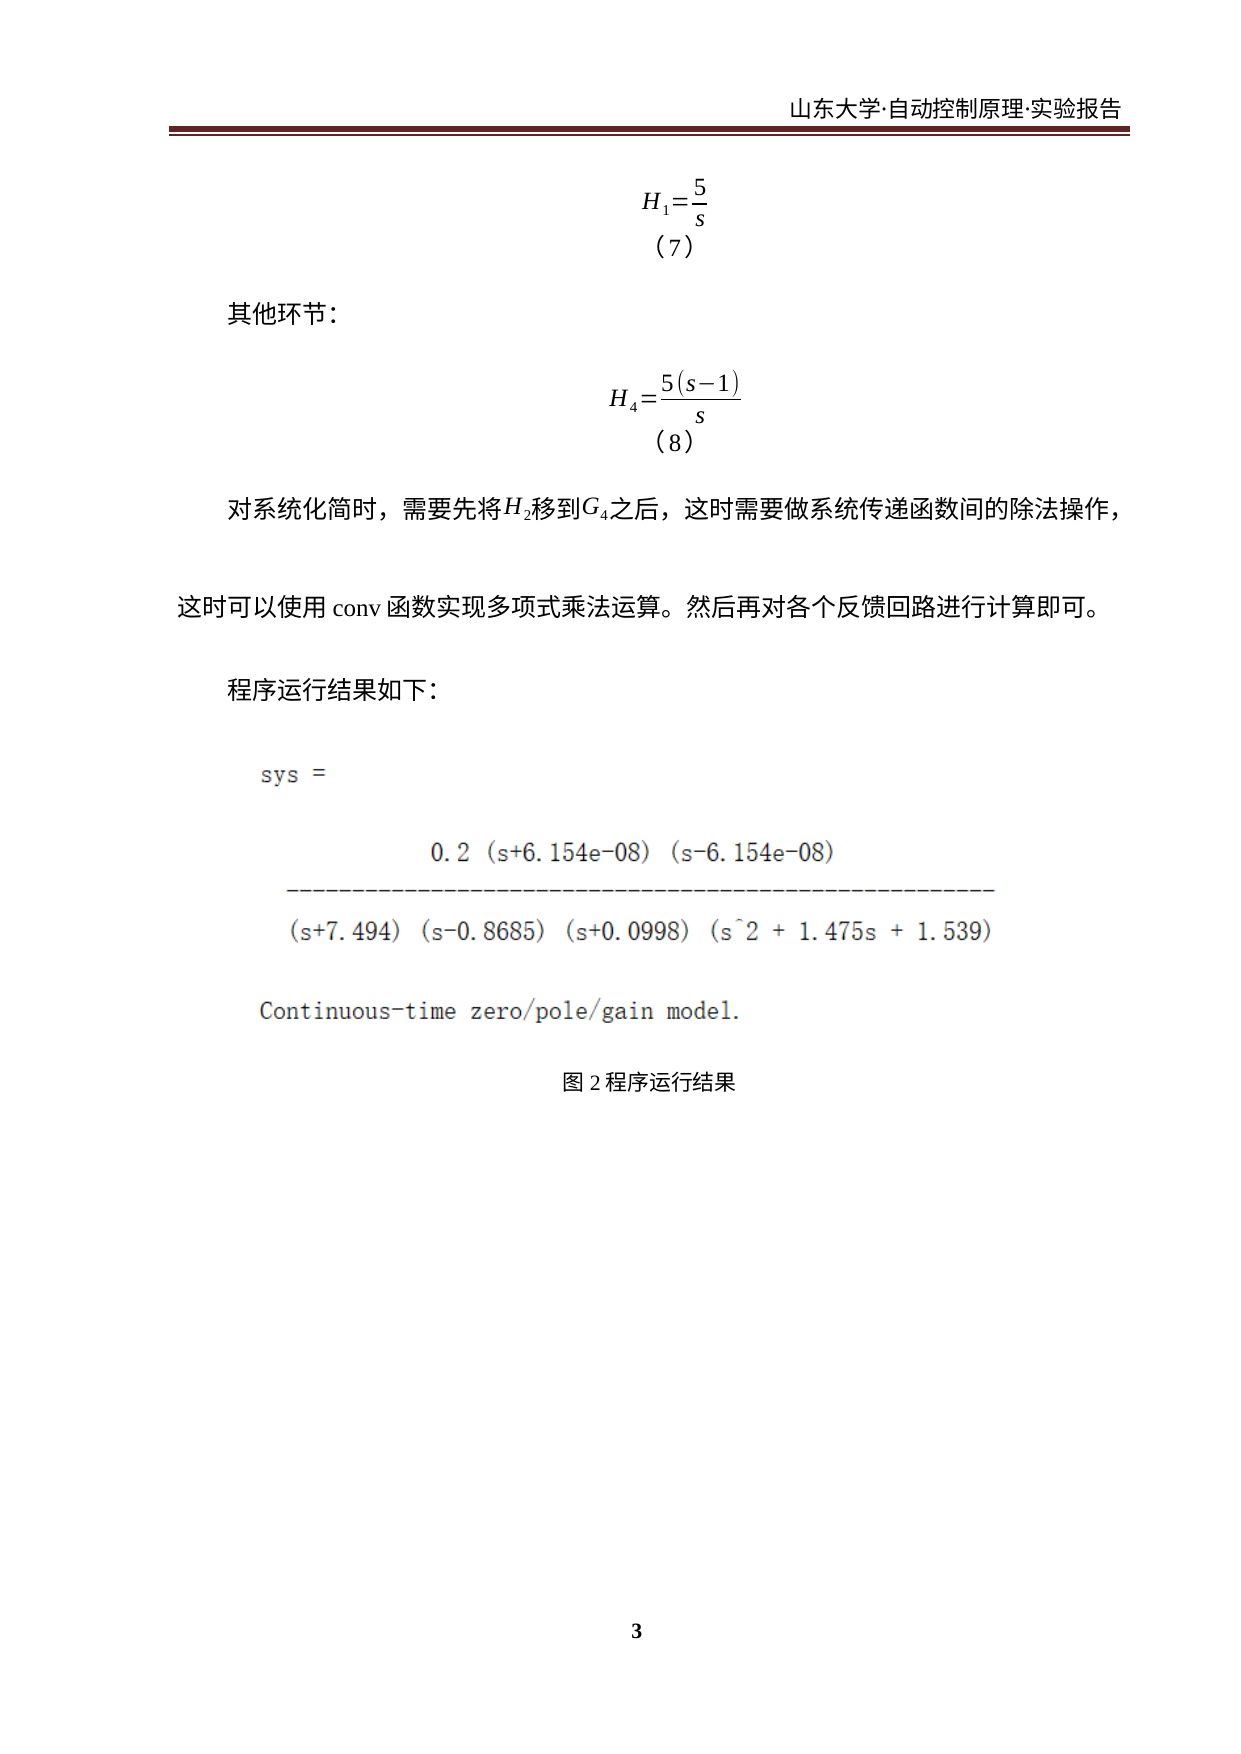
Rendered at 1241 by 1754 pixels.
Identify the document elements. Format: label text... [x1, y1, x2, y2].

text 程序运行结果如下： [177, 656, 1122, 721]
text 其他环节： [177, 281, 1122, 346]
text 对系统化简时，需要先将移到之后，这时需要做系统传递函数间的除法操作，这时可以使用conv函数实现多项式乘法运算。然后再对各个反馈回路进行计算即可。 [177, 476, 1122, 638]
text 图 2 程序运行结果 [177, 1064, 1122, 1097]
picture [256, 739, 1044, 1044]
